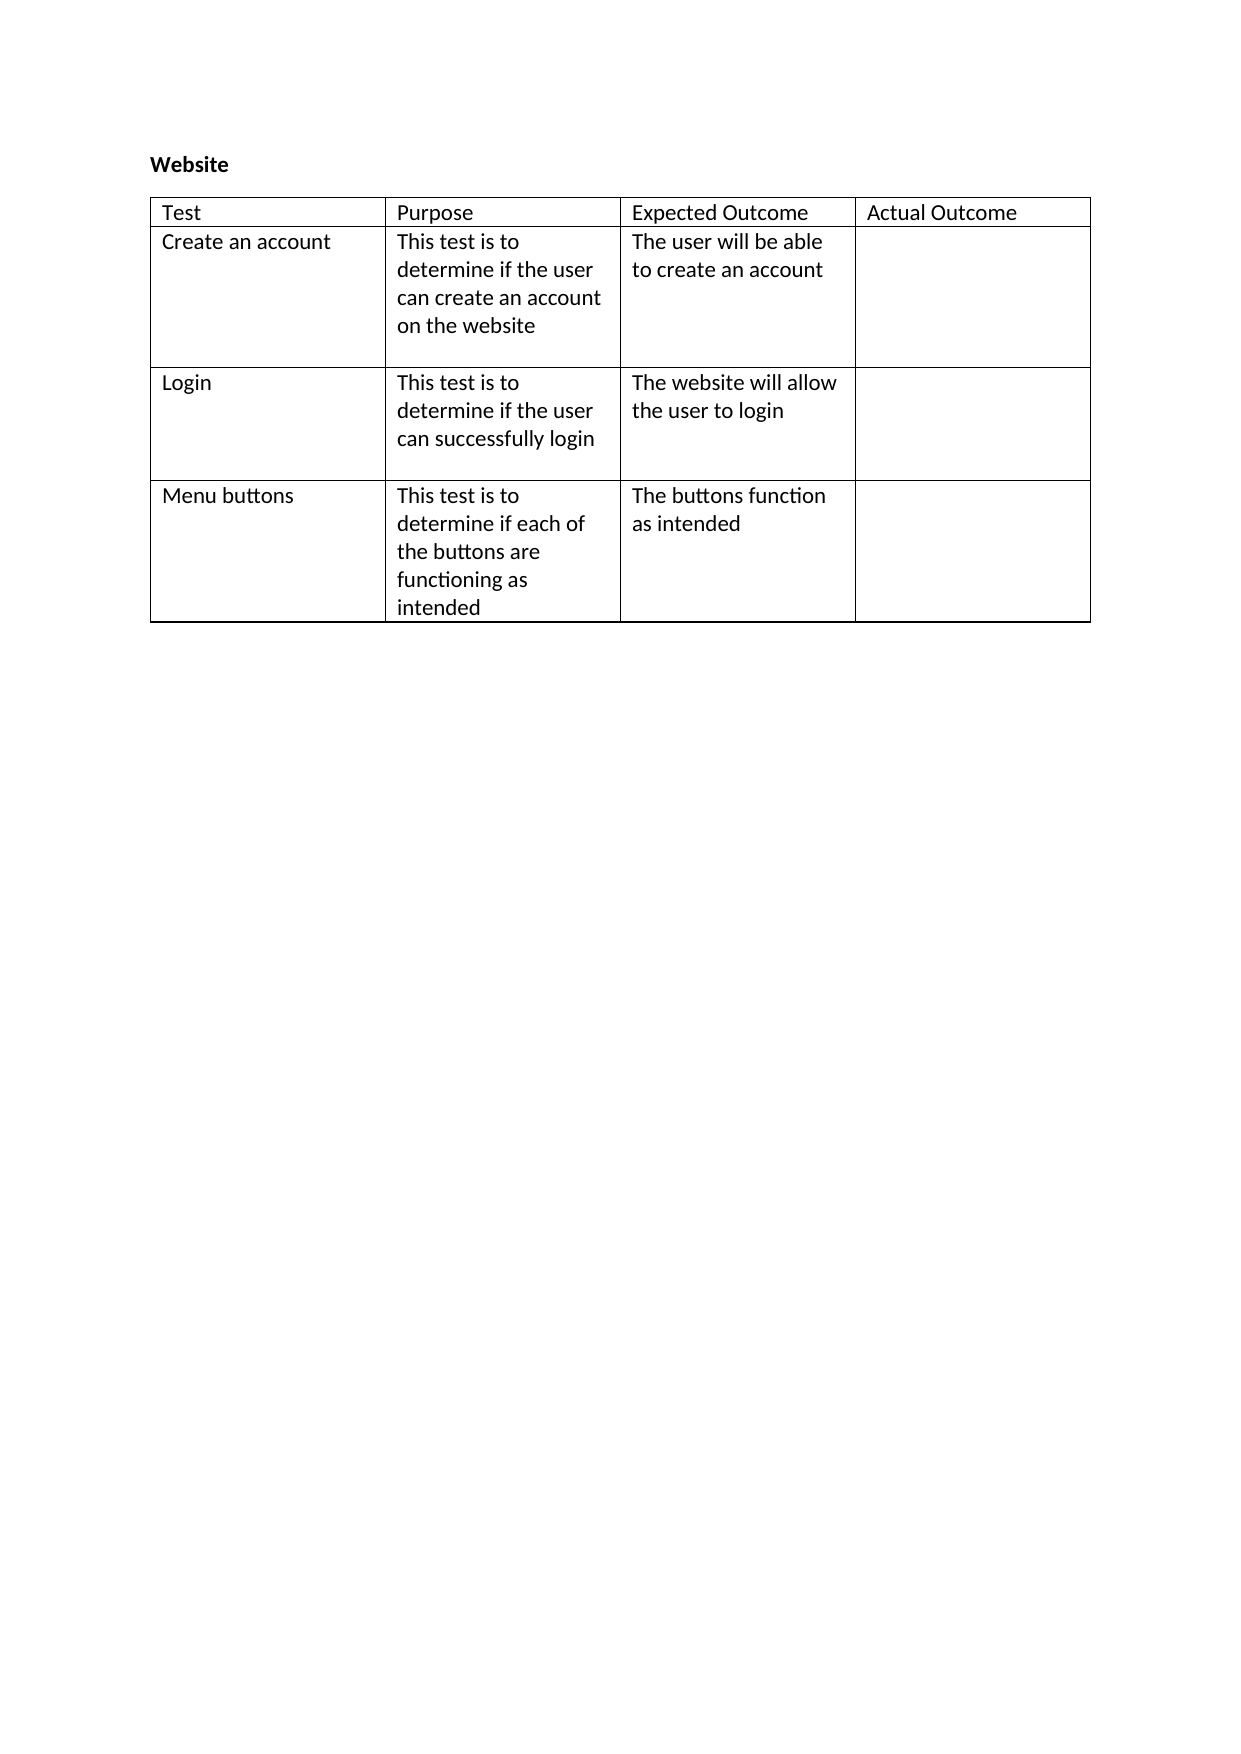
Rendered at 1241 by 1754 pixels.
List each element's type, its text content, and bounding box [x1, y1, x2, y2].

table_cell This test is to determine if each of the buttons are functioning as intended [386, 481, 620, 621]
table_cell The user will be able to create an account [621, 227, 855, 367]
table_cell This test is to determine if the user can successfully login [386, 368, 620, 480]
table_cell Login [151, 368, 385, 480]
table_cell Menu buttons [151, 481, 385, 621]
table_header Actual Outcome [856, 198, 1090, 226]
table_cell [856, 481, 1090, 621]
table_cell [856, 227, 1090, 367]
table_cell The website will allow the user to login [621, 368, 855, 480]
table_cell Create an account [151, 227, 385, 367]
table_cell This test is to determine if the user can create an account on the website [386, 227, 620, 367]
table_header Expected Outcome [621, 198, 855, 226]
table_header Test [151, 198, 385, 226]
text Website [150, 150, 1090, 178]
table_header Purpose [386, 198, 620, 226]
table_cell The buttons function as intended [621, 481, 855, 621]
table_cell [856, 368, 1090, 480]
